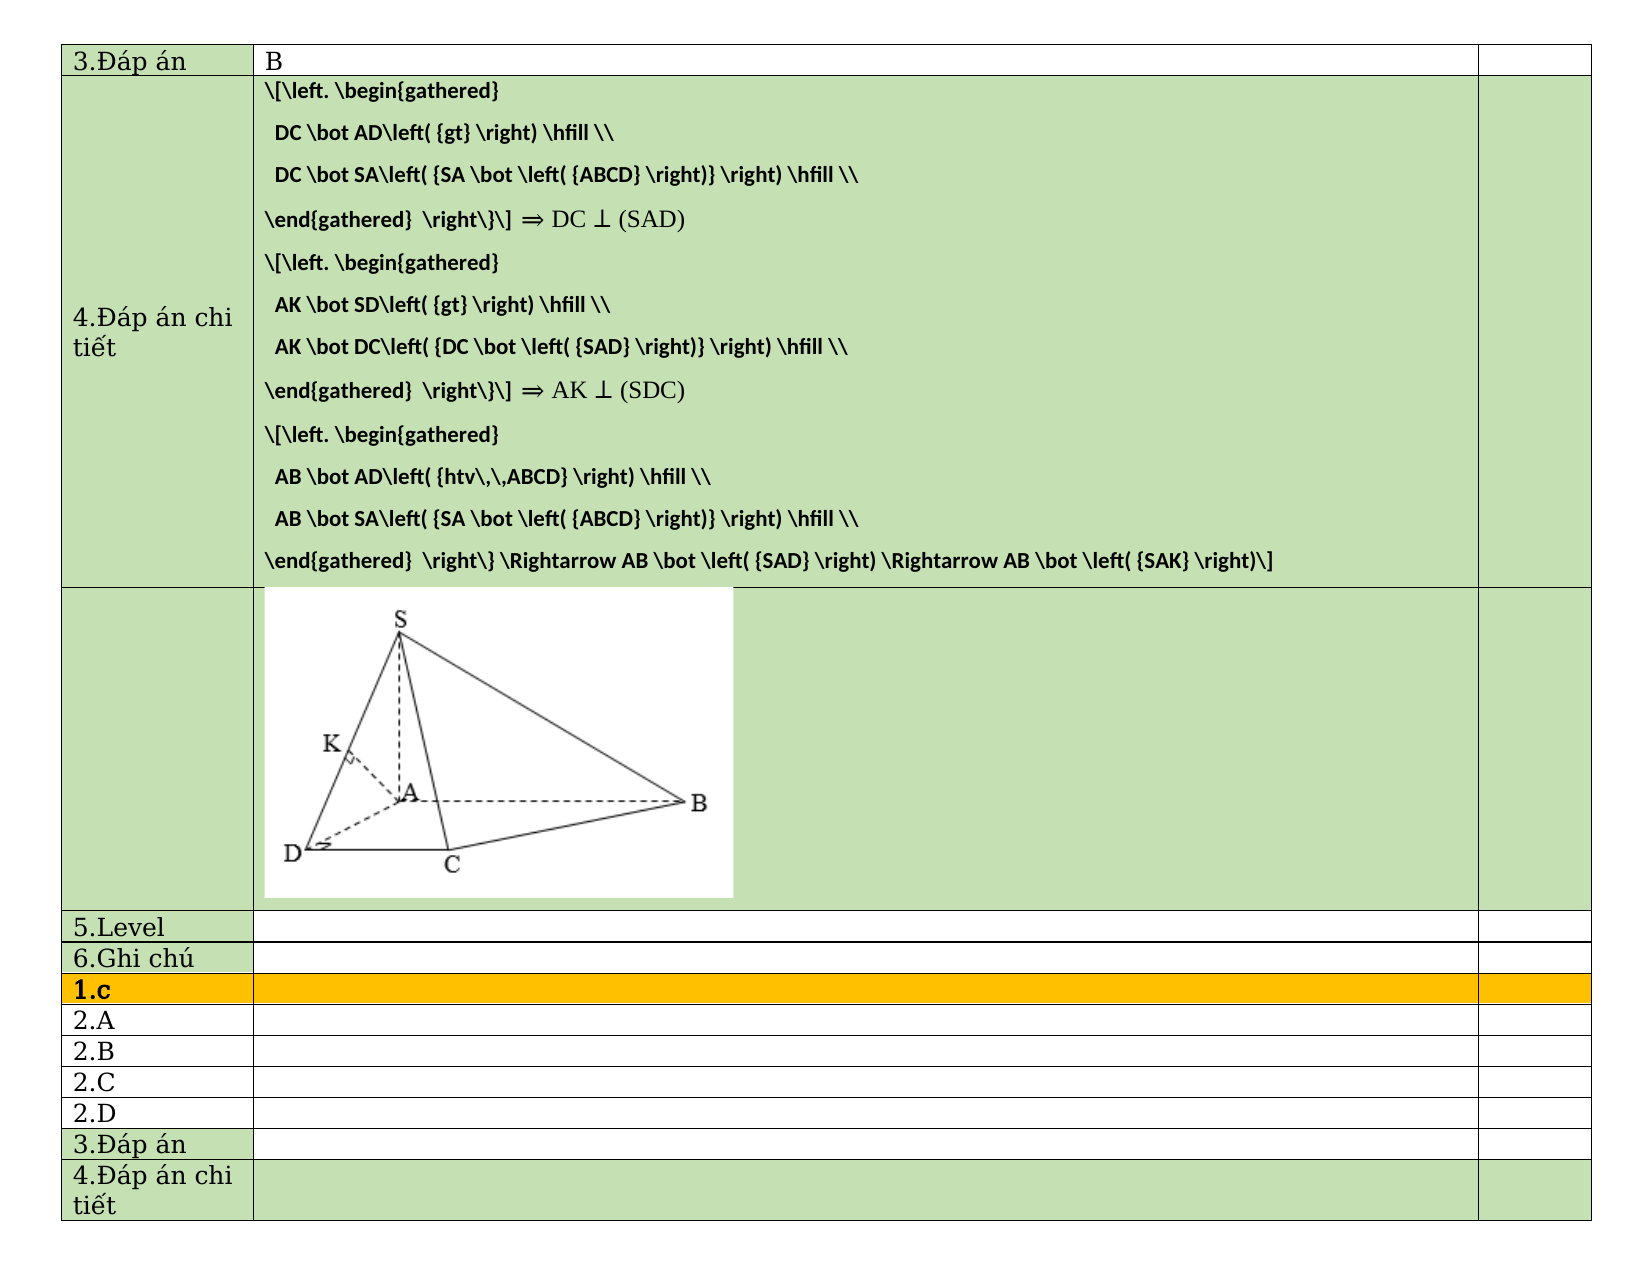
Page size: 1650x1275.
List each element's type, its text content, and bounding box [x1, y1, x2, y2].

table_cell [254, 1036, 1478, 1066]
table_cell 2.B [62, 1036, 253, 1066]
table_cell 4.Đáp án chi tiết [62, 76, 253, 587]
table_cell [1479, 45, 1591, 75]
table_cell [254, 974, 1478, 1003]
table_cell 4.Đáp án chi tiết [62, 1160, 253, 1220]
table_cell 2.D [62, 1098, 253, 1128]
table_cell 2.A [62, 1005, 253, 1034]
table_cell [1479, 943, 1591, 972]
table_cell 1.c [62, 974, 253, 1003]
table_cell [254, 911, 1478, 941]
picture [264, 587, 734, 898]
table_cell [1479, 911, 1591, 941]
table_cell B [254, 45, 1478, 75]
table_cell 3.Đáp án [62, 1129, 253, 1159]
table_cell [1479, 1036, 1591, 1066]
table_cell 5.Level [62, 911, 253, 941]
table_cell [254, 1129, 1478, 1159]
table_cell [1479, 1098, 1591, 1128]
table_cell [62, 588, 253, 910]
table_cell [1479, 1160, 1591, 1220]
table_cell \[\left. \begin{gathered} DC \bot AD\left( {gt} \right) \hfill \\ DC \bot SA\left( {SA \bot \left( {ABCD} \right)} \right) \hfill \\ \end{gathered} \right\}\] ⇒ DC ⊥ (SAD) \[\left. \begin{gathered} AK \bot SD\left( {gt} \right) \hfill \\ AK \bot DC\left( {DC \bot \left( {SAD} \right)} \right) \hfill \\ \end{gathered} \right\}\] ⇒ AK ⊥ (SDC) \[\left. \begin{gathered} AB \bot AD\left( {htv\,\,ABCD} \right) \hfill \\ AB \bot SA\left( {SA \bot \left( {ABCD} \right)} \right) \hfill \\ \end{gathered} \right\} \Rightarrow AB \bot \left( {SAD} \right) \Rightarrow AB \bot \left( {SAK} \right)\] [254, 76, 1478, 587]
table_cell [254, 1160, 1478, 1220]
table_cell [254, 943, 1478, 972]
table_cell [254, 1005, 1478, 1034]
table_cell [1479, 1067, 1591, 1097]
table_cell [1479, 974, 1591, 1003]
table_cell [254, 1067, 1478, 1097]
table_cell [1479, 1005, 1591, 1034]
table_cell [1479, 588, 1591, 910]
table_cell [1479, 1129, 1591, 1159]
table_cell 2.C [62, 1067, 253, 1097]
table_cell 6.Ghi chú [62, 943, 253, 972]
table_cell [254, 1098, 1478, 1128]
table_cell [254, 588, 1478, 910]
table_cell [1479, 76, 1591, 587]
table_cell 3.Đáp án [62, 45, 253, 75]
